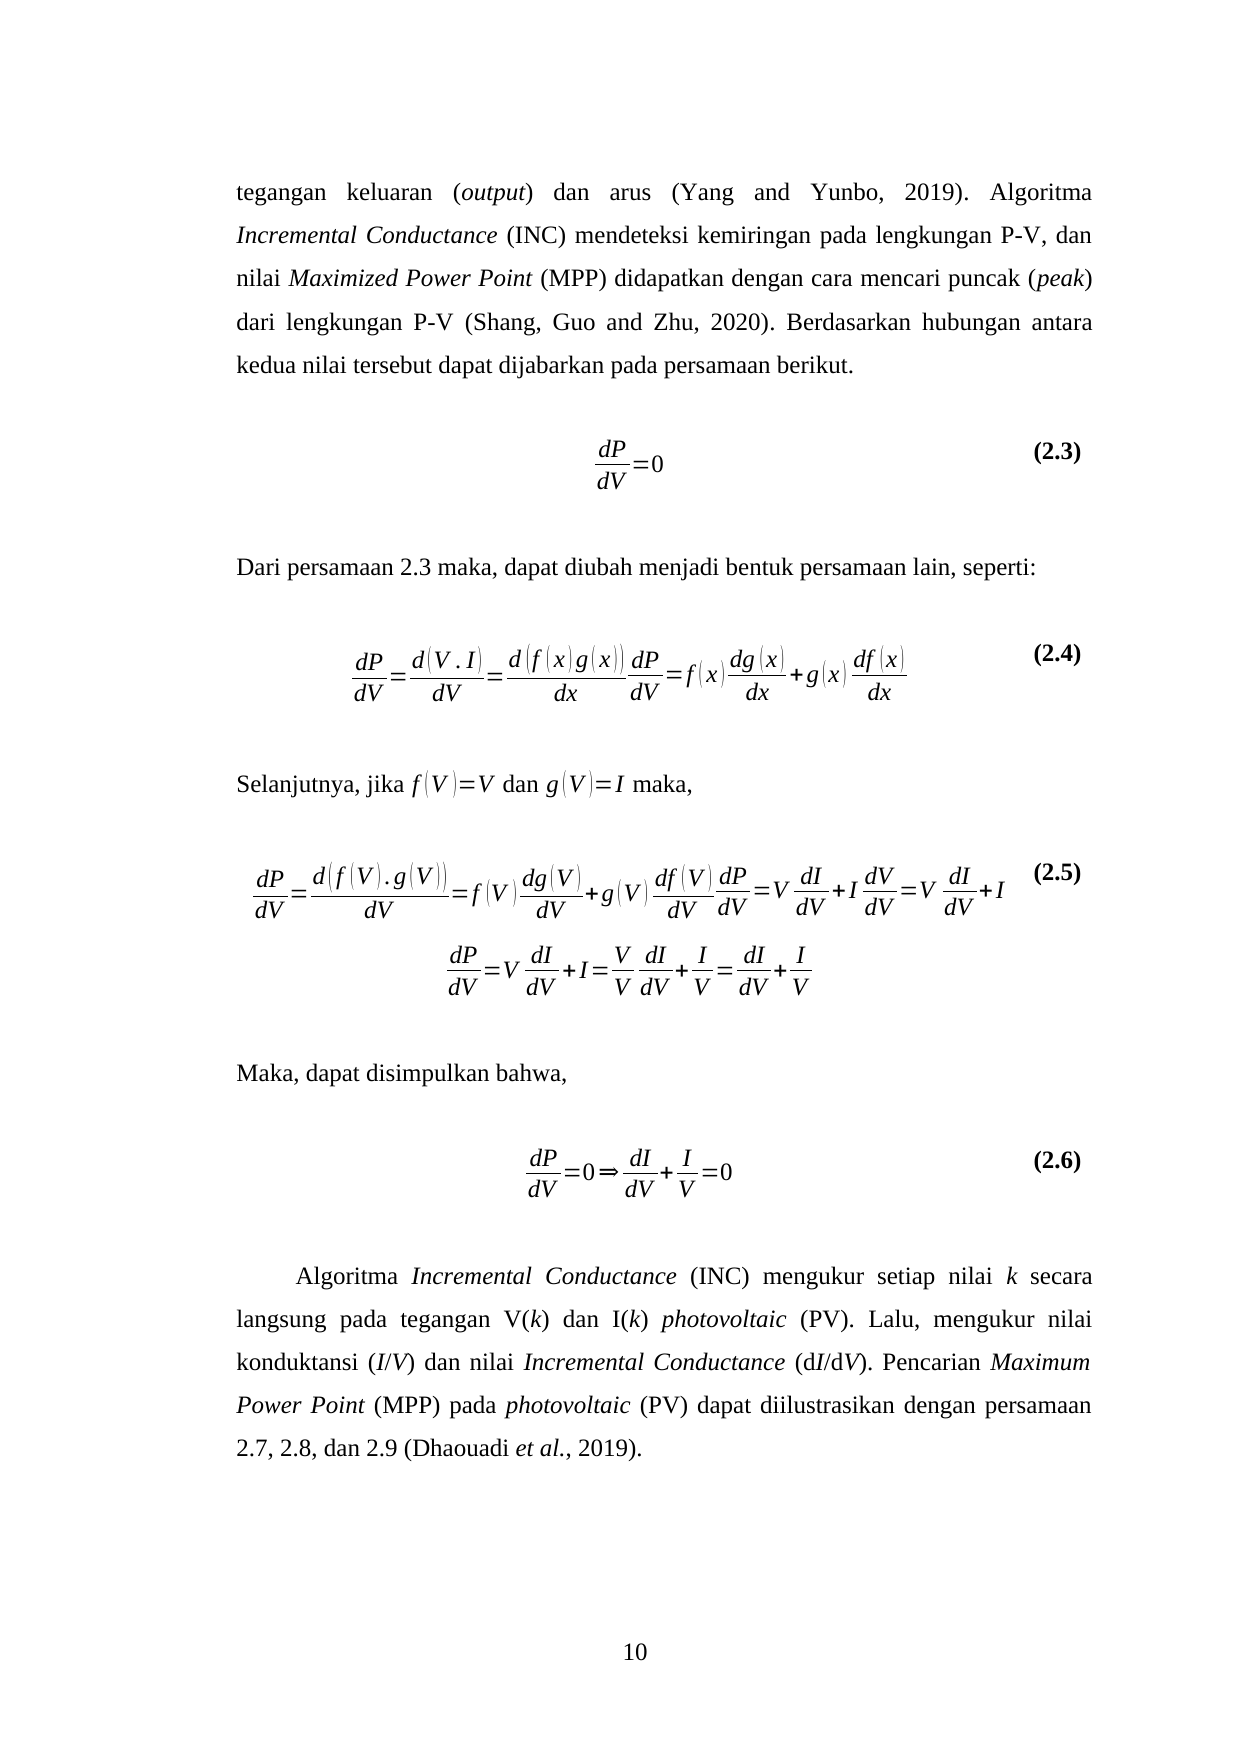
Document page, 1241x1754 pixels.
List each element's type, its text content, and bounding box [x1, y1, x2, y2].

text Selanjutnya, jika dan maka, [236, 768, 1092, 799]
table_header [236, 857, 1022, 1015]
table_header [236, 436, 1022, 509]
text Dari persamaan 2.3 maka, dapat diubah menjadi bentuk persamaan lain, seperti: [236, 552, 1092, 581]
table_header [236, 1145, 1022, 1218]
table_header (2.6) [1022, 1145, 1092, 1218]
text Algoritma Incremental Conductance (INC) mengukur setiap nilai k secara langsung pada tegangan V(k) dan I(k) photovoltaic (PV). Lalu, mengukur nilai konduktansi (I/V) dan nilai Incremental Conductance (dI/dV). Pencarian Maximum Power Point (MPP) pada photovoltaic (PV) dapat diilustrasikan dengan persamaan 2.7, 2.8, dan 2.9 (Dhaouadi et al., 2019). [236, 1261, 1092, 1462]
table_header (2.4) [1022, 639, 1092, 725]
table_header (2.3) [1022, 436, 1092, 509]
table_header (2.5) [1022, 857, 1092, 1015]
text Maka, dapat disimpulkan bahwa, [236, 1058, 1092, 1087]
table_header [236, 639, 1022, 725]
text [236, 177, 1092, 378]
